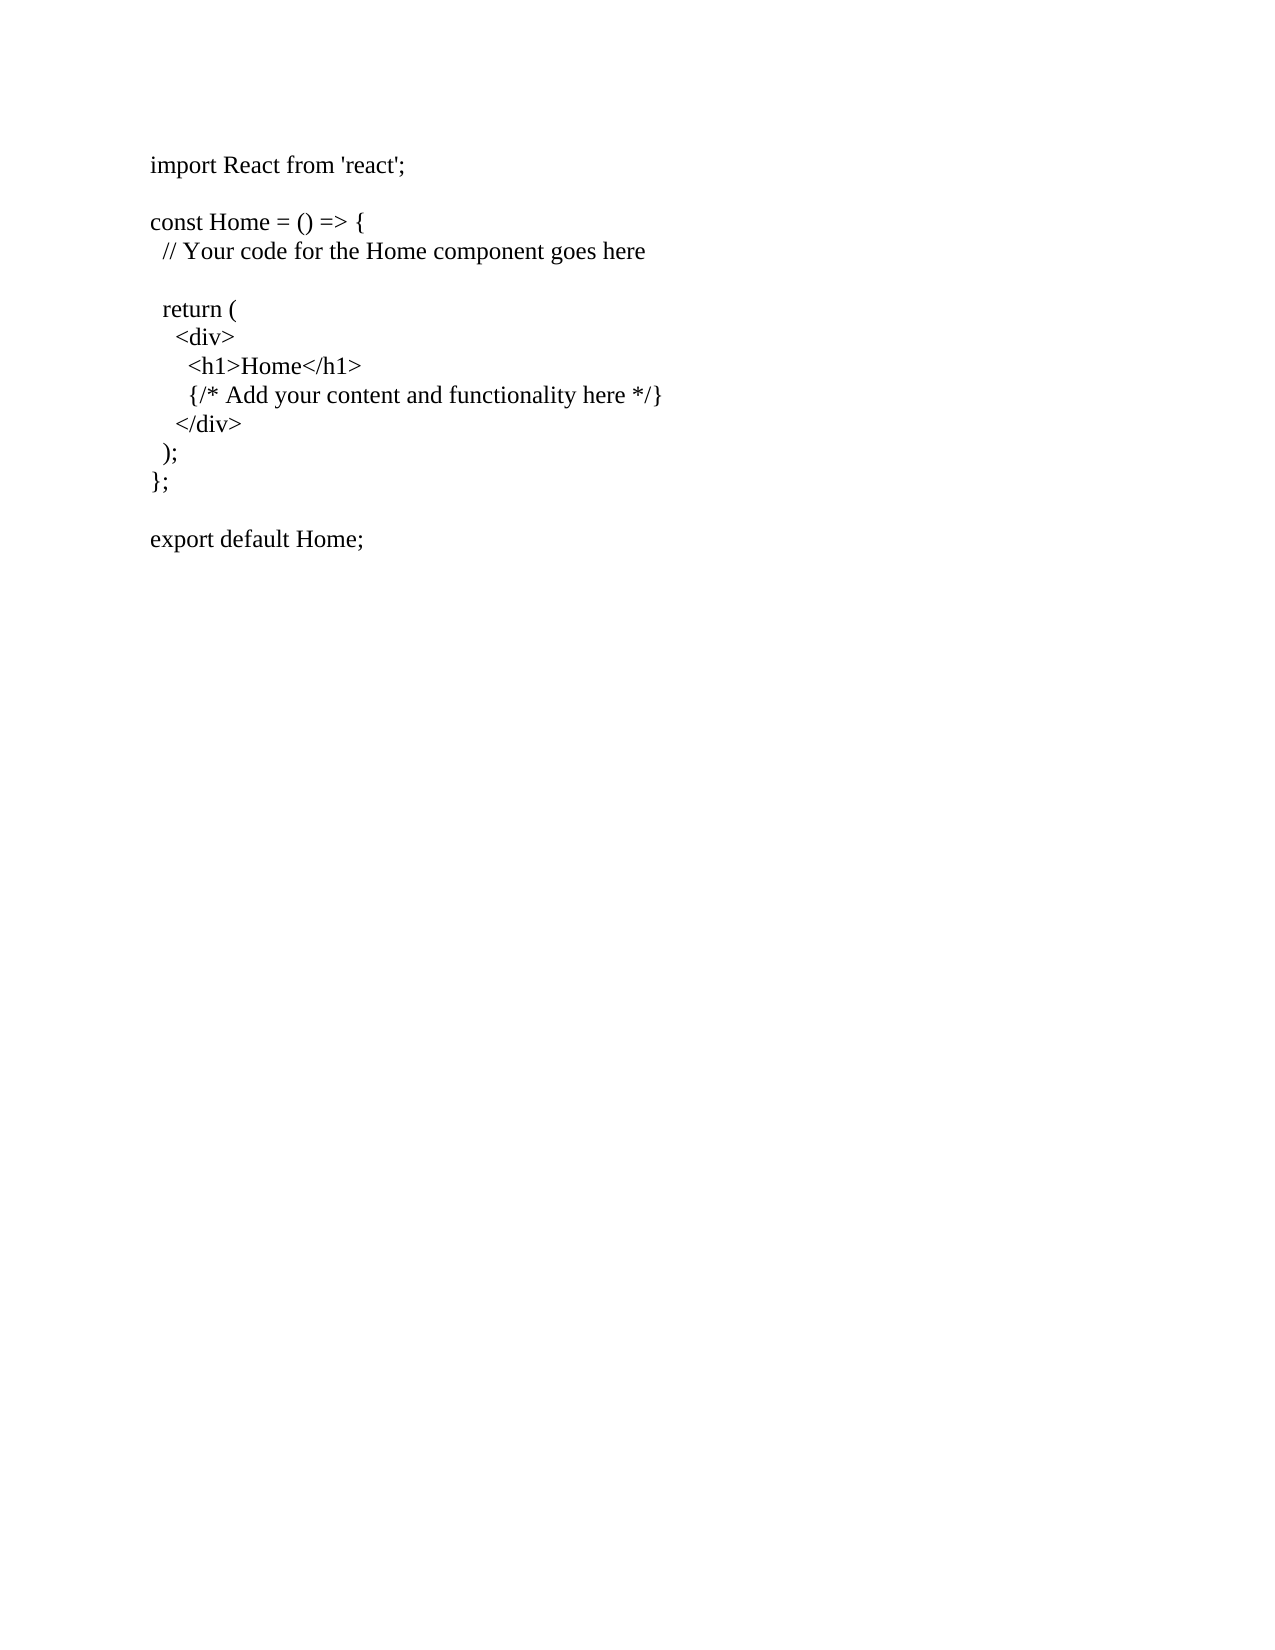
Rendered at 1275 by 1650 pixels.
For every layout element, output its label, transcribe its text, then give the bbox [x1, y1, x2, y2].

text {/* Add your content and functionality here */} [150, 380, 1125, 409]
text </div> [150, 409, 1125, 437]
text // Your code for the Home component goes here [150, 236, 1125, 265]
text return ( [150, 294, 1125, 322]
text import React from 'react'; [150, 150, 1125, 179]
text <div> [150, 322, 1125, 351]
text ); [150, 437, 1125, 466]
text <h1>Home</h1> [150, 351, 1125, 380]
text }; [150, 466, 1125, 495]
text export default Home; [150, 524, 1125, 552]
text const Home = () => { [150, 207, 1125, 236]
